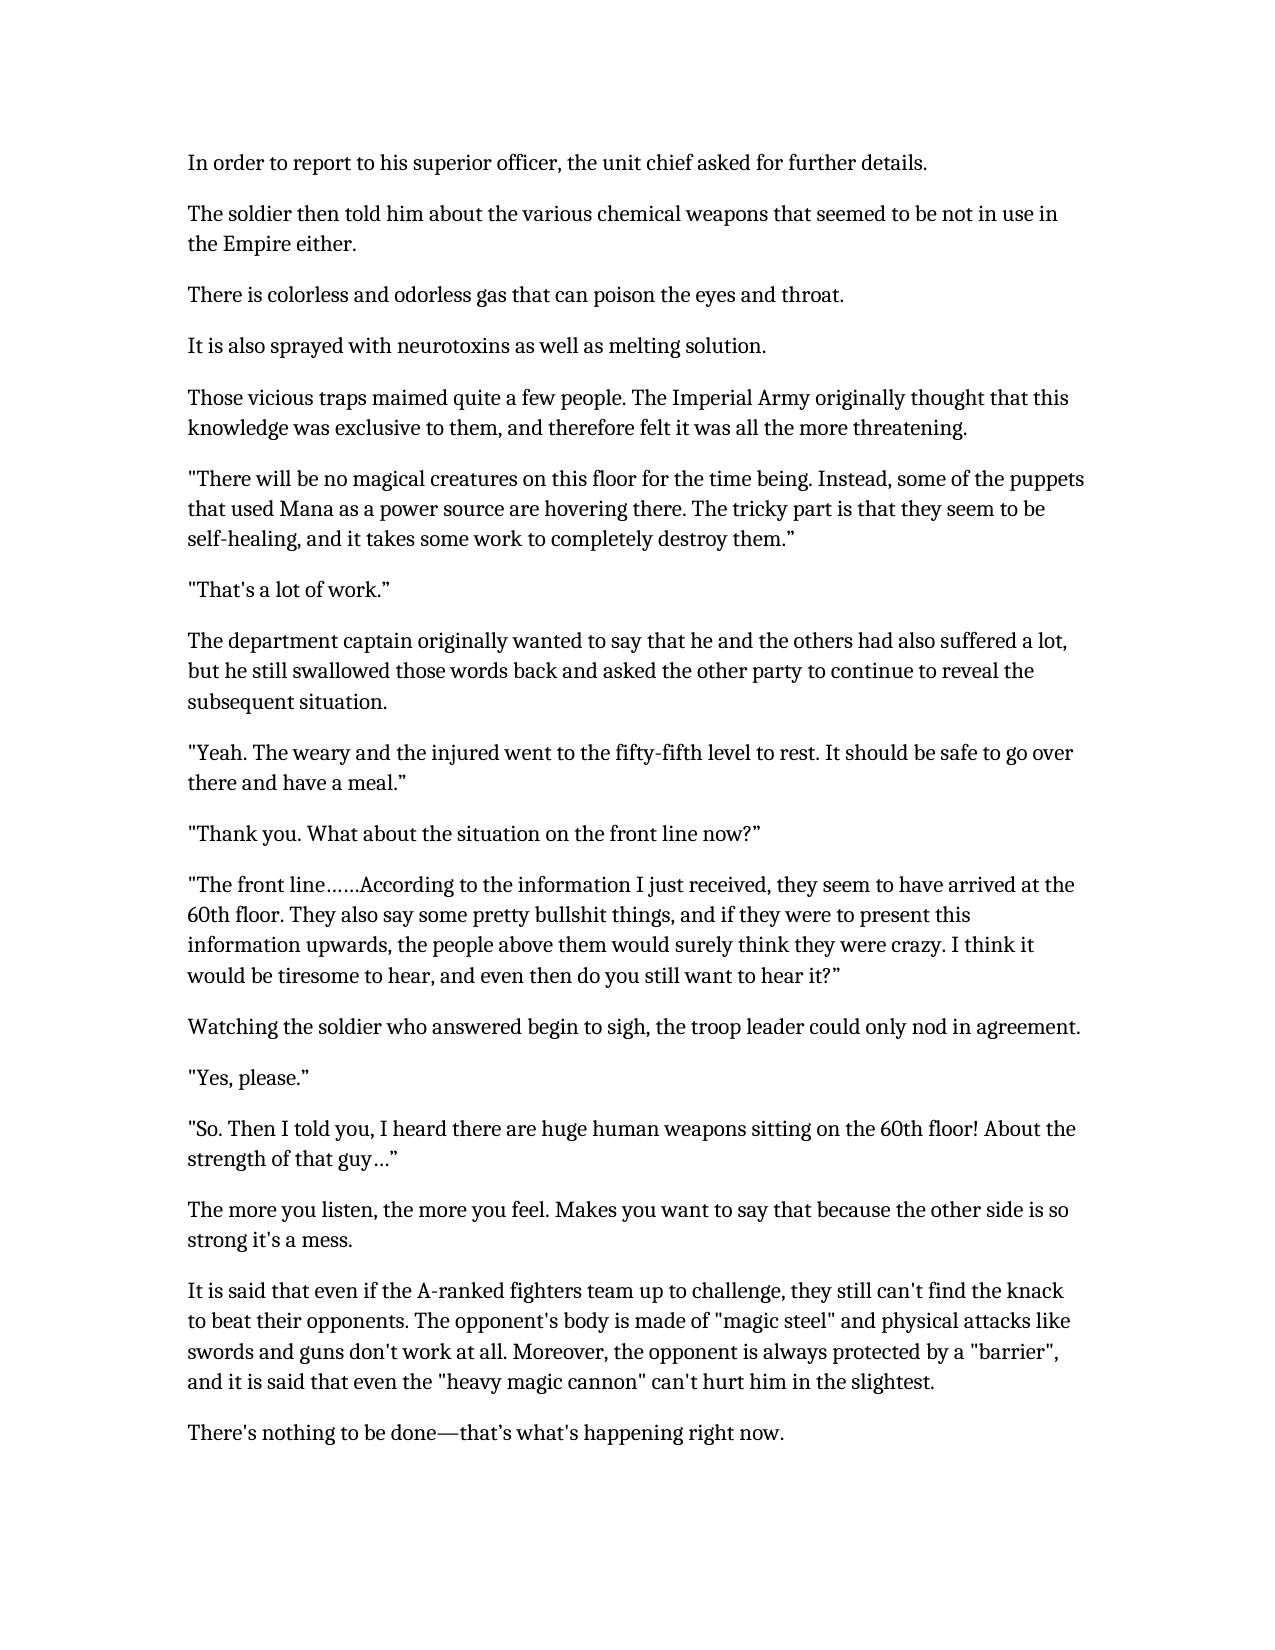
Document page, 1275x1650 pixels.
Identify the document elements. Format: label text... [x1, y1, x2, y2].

text The department captain originally wanted to say that he and the others had also suffered a lot, but he still swallowed those words back and asked the other party to continue to reveal the subsequent situation. [187, 628, 1087, 715]
text The soldier then told him about the various chemical weapons that seemed to be not in use in the Empire either. [187, 201, 1087, 258]
text There's nothing to be done—that’s what's happening right now. [187, 1420, 1087, 1446]
text "Thank you. What about the situation on the front line now?” [187, 821, 1087, 847]
text "The front line……According to the information I just received, they seem to have arrived at the 60th floor. They also say some pretty bullshit things, and if they were to present this information upwards, the people above them would surely think they were crazy. I think it would be tiresome to hear, and even then do you still want to hear it?” [187, 872, 1087, 989]
text "Yes, please.” [187, 1064, 1087, 1091]
text "That's a lot of work.” [187, 577, 1087, 603]
text "Yeah. The weary and the injured went to the fifty-fifth level to rest. It should be safe to go over there and have a meal.” [187, 739, 1087, 796]
text Those vicious traps maimed quite a few people. The Imperial Army originally thought that this knowledge was exclusive to them, and therefore felt it was all the more threatening. [187, 384, 1087, 441]
text "There will be no magical creatures on this floor for the time being. Instead, some of the puppets that used Mana as a power source are hovering there. The tricky part is that they seem to be self-healing, and it takes some work to completely destroy them.” [187, 466, 1087, 552]
text "So. Then I told you, I heard there are huge human weapons sitting on the 60th floor! About the strength of that guy…” [187, 1116, 1087, 1172]
text It is also sprayed with neurotoxins as well as melting solution. [187, 333, 1087, 360]
text In order to report to his superior officer, the unit chief asked for further details. [187, 150, 1087, 176]
text The more you listen, the more you feel. Makes you want to say that because the other side is so strong it's a mess. [187, 1197, 1087, 1253]
text Watching the soldier who answered begin to sigh, the troop leader could only nod in agreement. [187, 1013, 1087, 1040]
text It is said that even if the A-ranked fighters team up to challenge, they still can't find the knack to beat their opponents. The opponent's body is made of "magic steel" and physical attacks like swords and guns don't work at all. Moreover, the opponent is always protected by a "barrier", and it is said that even the "heavy magic cannon" can't hurt him in the slightest. [187, 1278, 1087, 1395]
text There is colorless and odorless gas that can poison the eyes and throat. [187, 282, 1087, 309]
